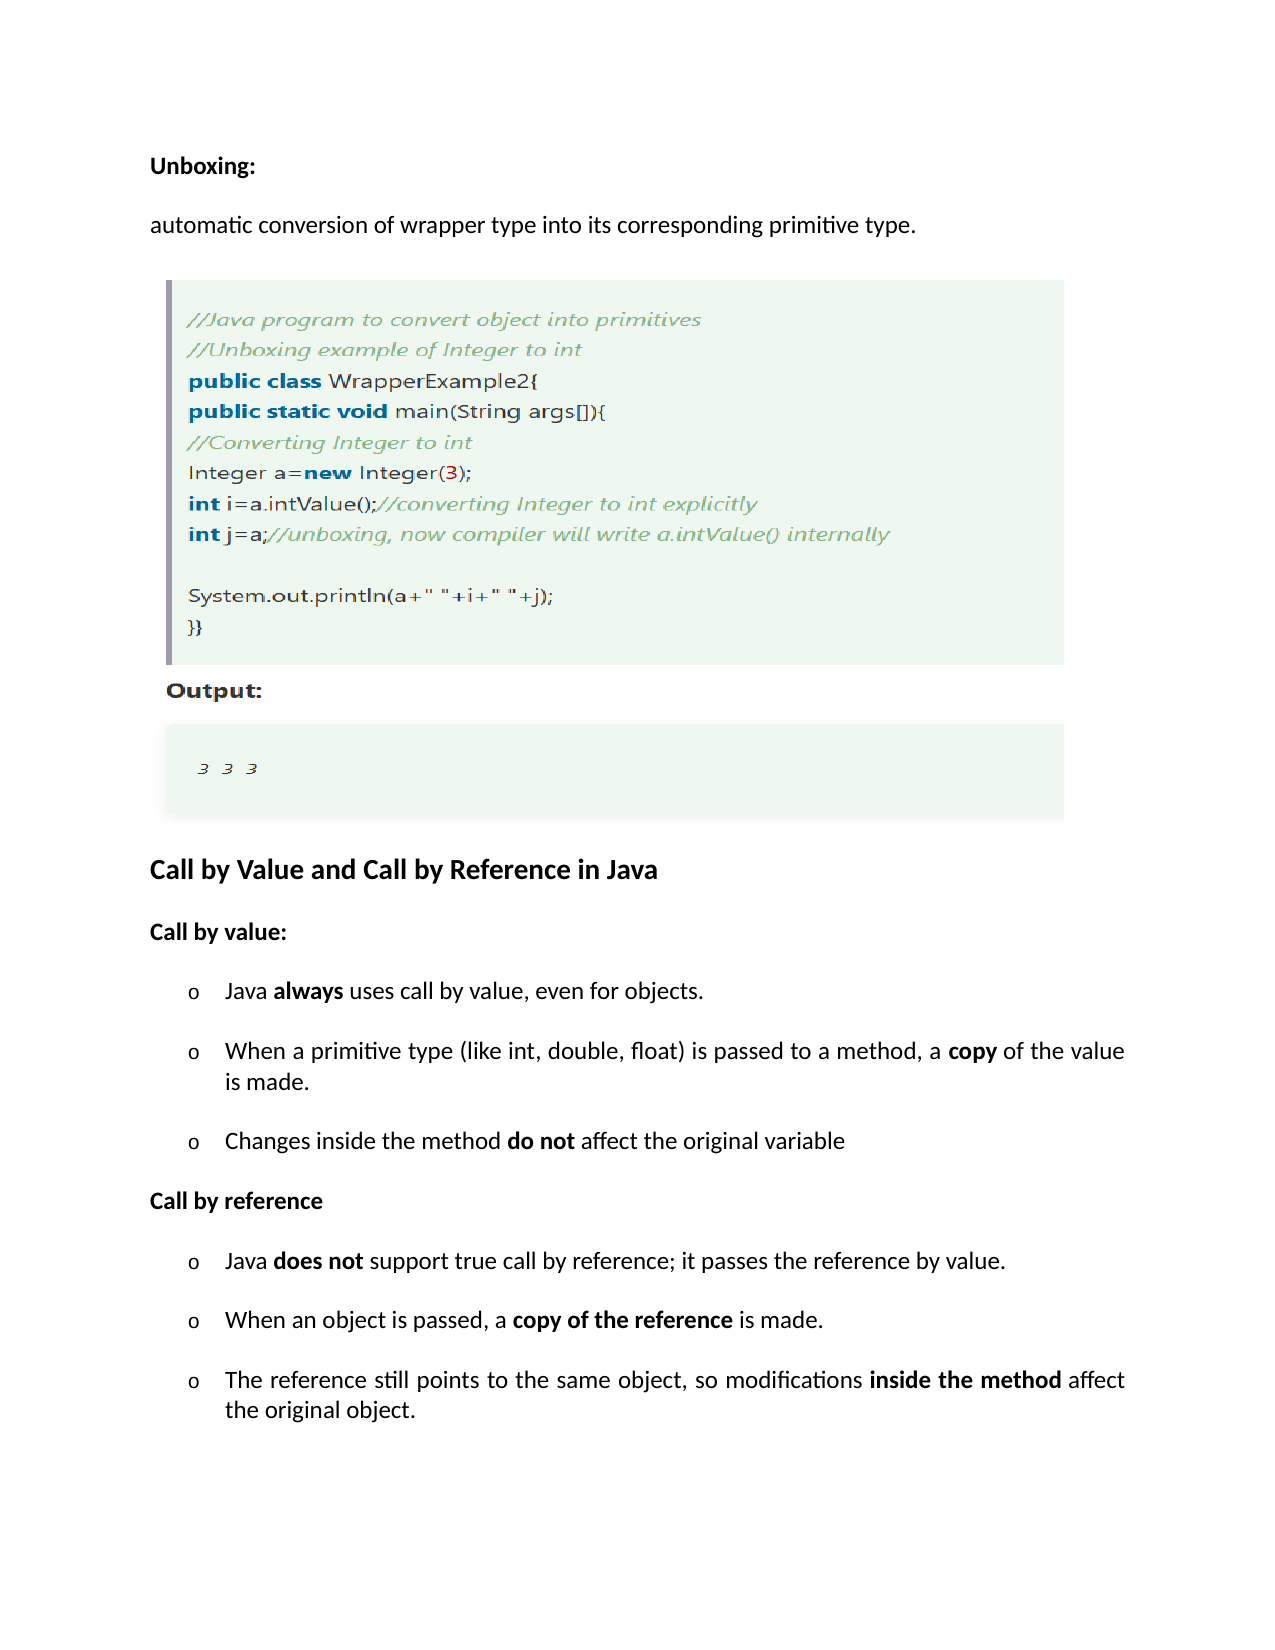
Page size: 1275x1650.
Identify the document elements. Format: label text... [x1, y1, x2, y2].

picture [150, 269, 1064, 822]
text Unboxing: [150, 150, 1125, 181]
list Java always uses call by value, even for objects. [187, 976, 1125, 1006]
text Call by Value and Call by Reference in Java [150, 851, 1125, 887]
list The reference still points to the same object, so modifications inside the method affect the original object. [187, 1364, 1125, 1425]
list Changes inside the method do not affect the original variable [187, 1125, 1125, 1156]
list When a primitive type (like int, double, float) is passed to a method, a copy of the value is made. [187, 1035, 1125, 1096]
text Call by value: [150, 916, 1125, 946]
text automatic conversion of wrapper type into its corresponding primitive type. [150, 210, 1125, 240]
list When an object is passed, a copy of the reference is made. [187, 1304, 1125, 1335]
list Java does not support true call by reference; it passes the reference by value. [187, 1245, 1125, 1275]
text Call by reference [150, 1185, 1125, 1216]
